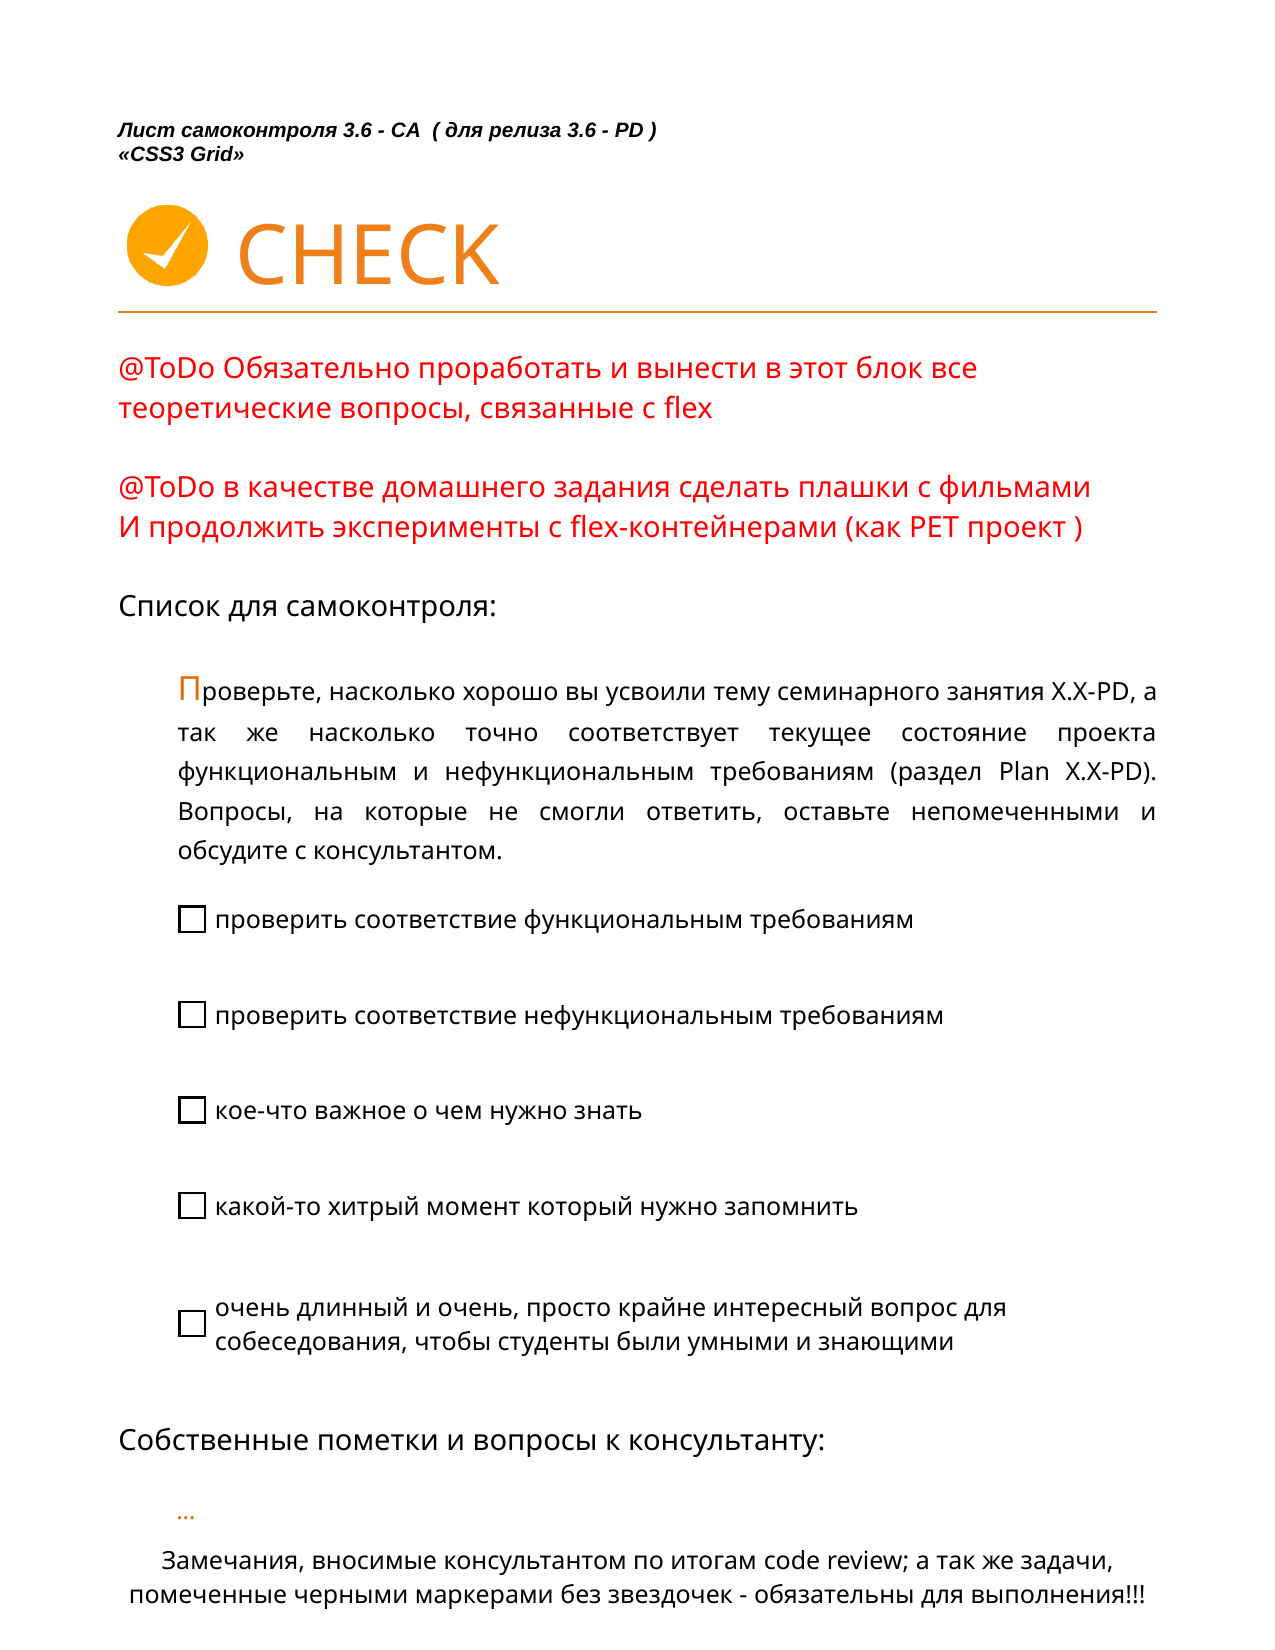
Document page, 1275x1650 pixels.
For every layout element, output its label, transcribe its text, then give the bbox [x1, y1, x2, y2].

text Проверьте, насколько хорошо вы усвоили тему семинарного занятия Х.Х-PD, а так же насколько точно соответствует текущее состояние проекта функциональным и нефункциональным требованиям (раздел Plan Х.Х-PD). Вопросы, на которые не смогли ответить, оставьте непомеченными и обсудите с консультантом. [177, 664, 1157, 866]
text Собственные пометки и вопросы к консультанту: [118, 1419, 1157, 1458]
picture [123, 201, 211, 289]
text И продолжить эксперименты с flex-контейнерами (как PET проект ) [118, 506, 1157, 546]
text CHECK [118, 196, 1157, 311]
text Список для самоконтроля: [118, 585, 1157, 625]
text @ToDo Обязательно проработать и вынести в этот блок все теоретические вопросы, связанные с flex [118, 347, 1157, 427]
text @ToDo в качестве домашнего задания сделать плашки с фильмами [118, 466, 1157, 506]
text ... [177, 1493, 1157, 1527]
